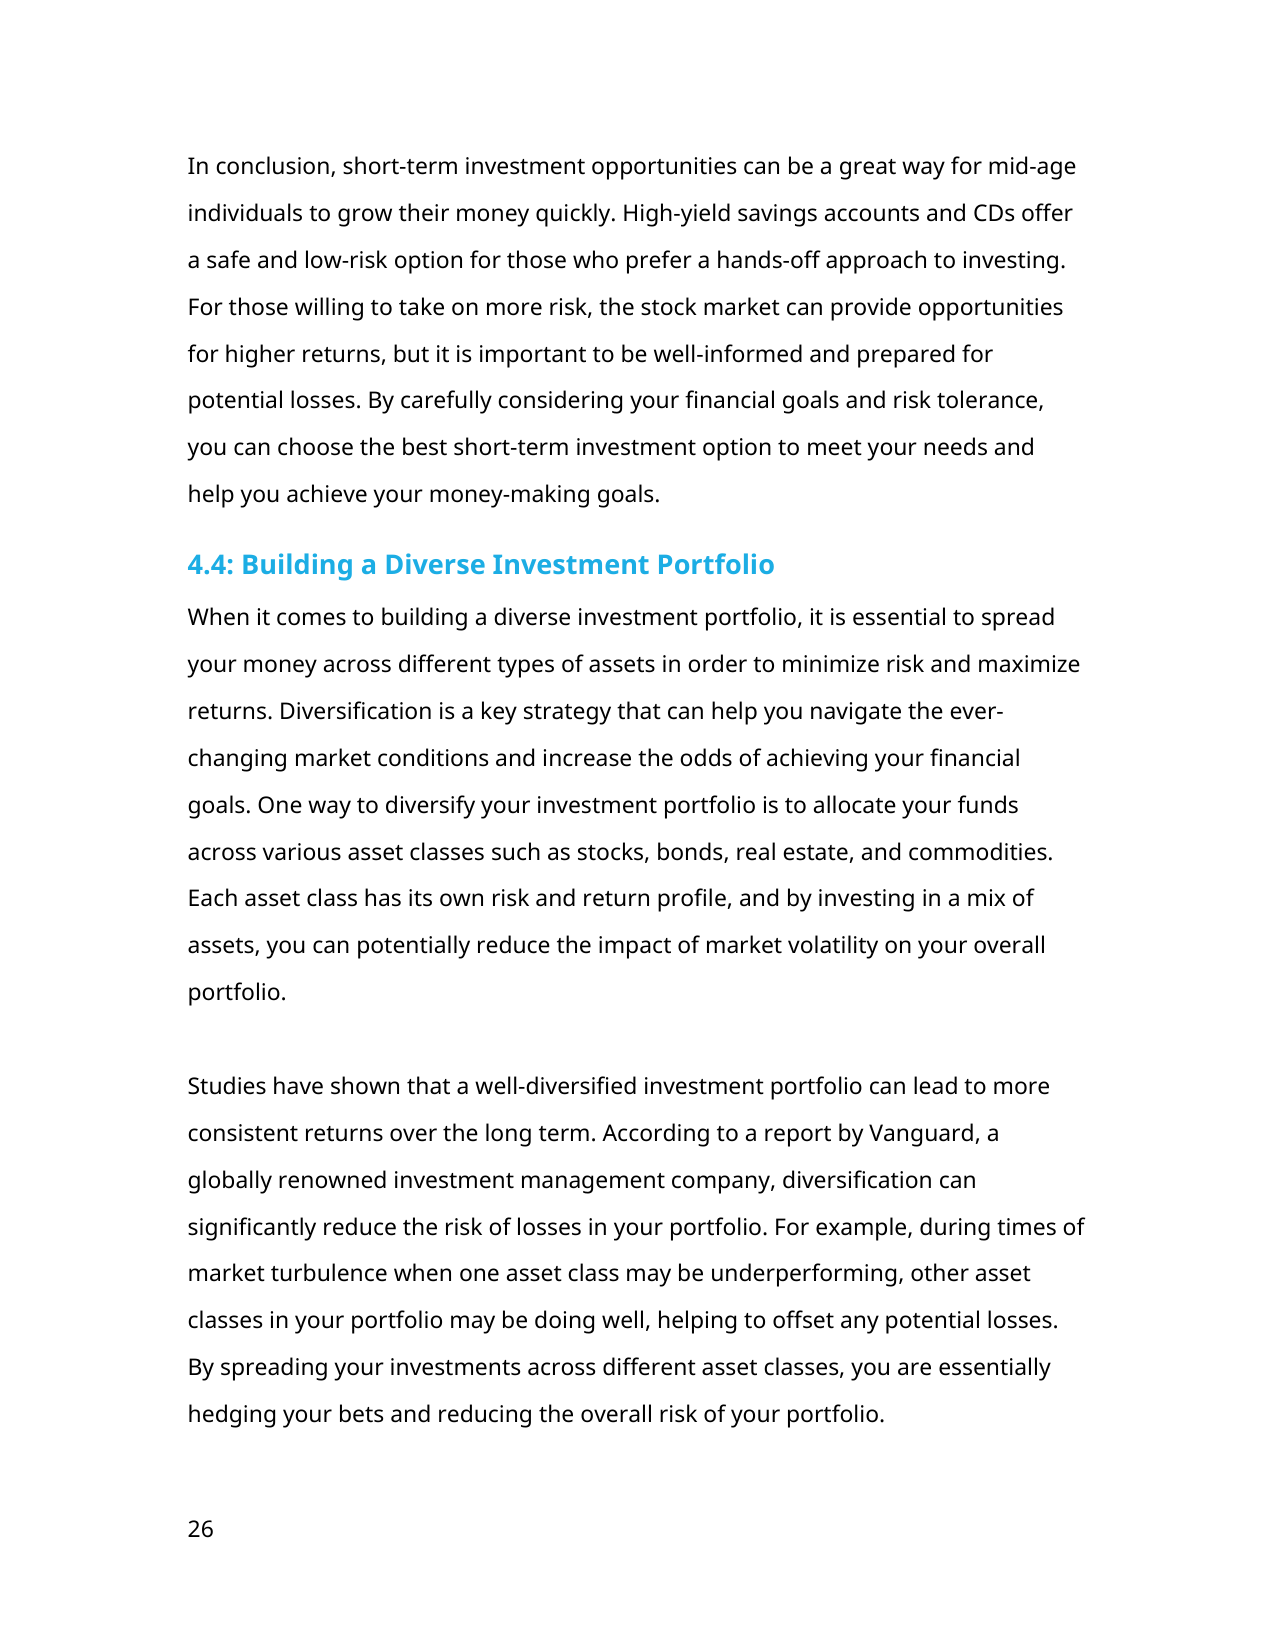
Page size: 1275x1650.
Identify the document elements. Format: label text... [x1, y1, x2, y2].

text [187, 150, 1087, 509]
subtitle 4.4: Building a Diverse Investment Portfolio [187, 546, 1087, 583]
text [187, 601, 1087, 1476]
